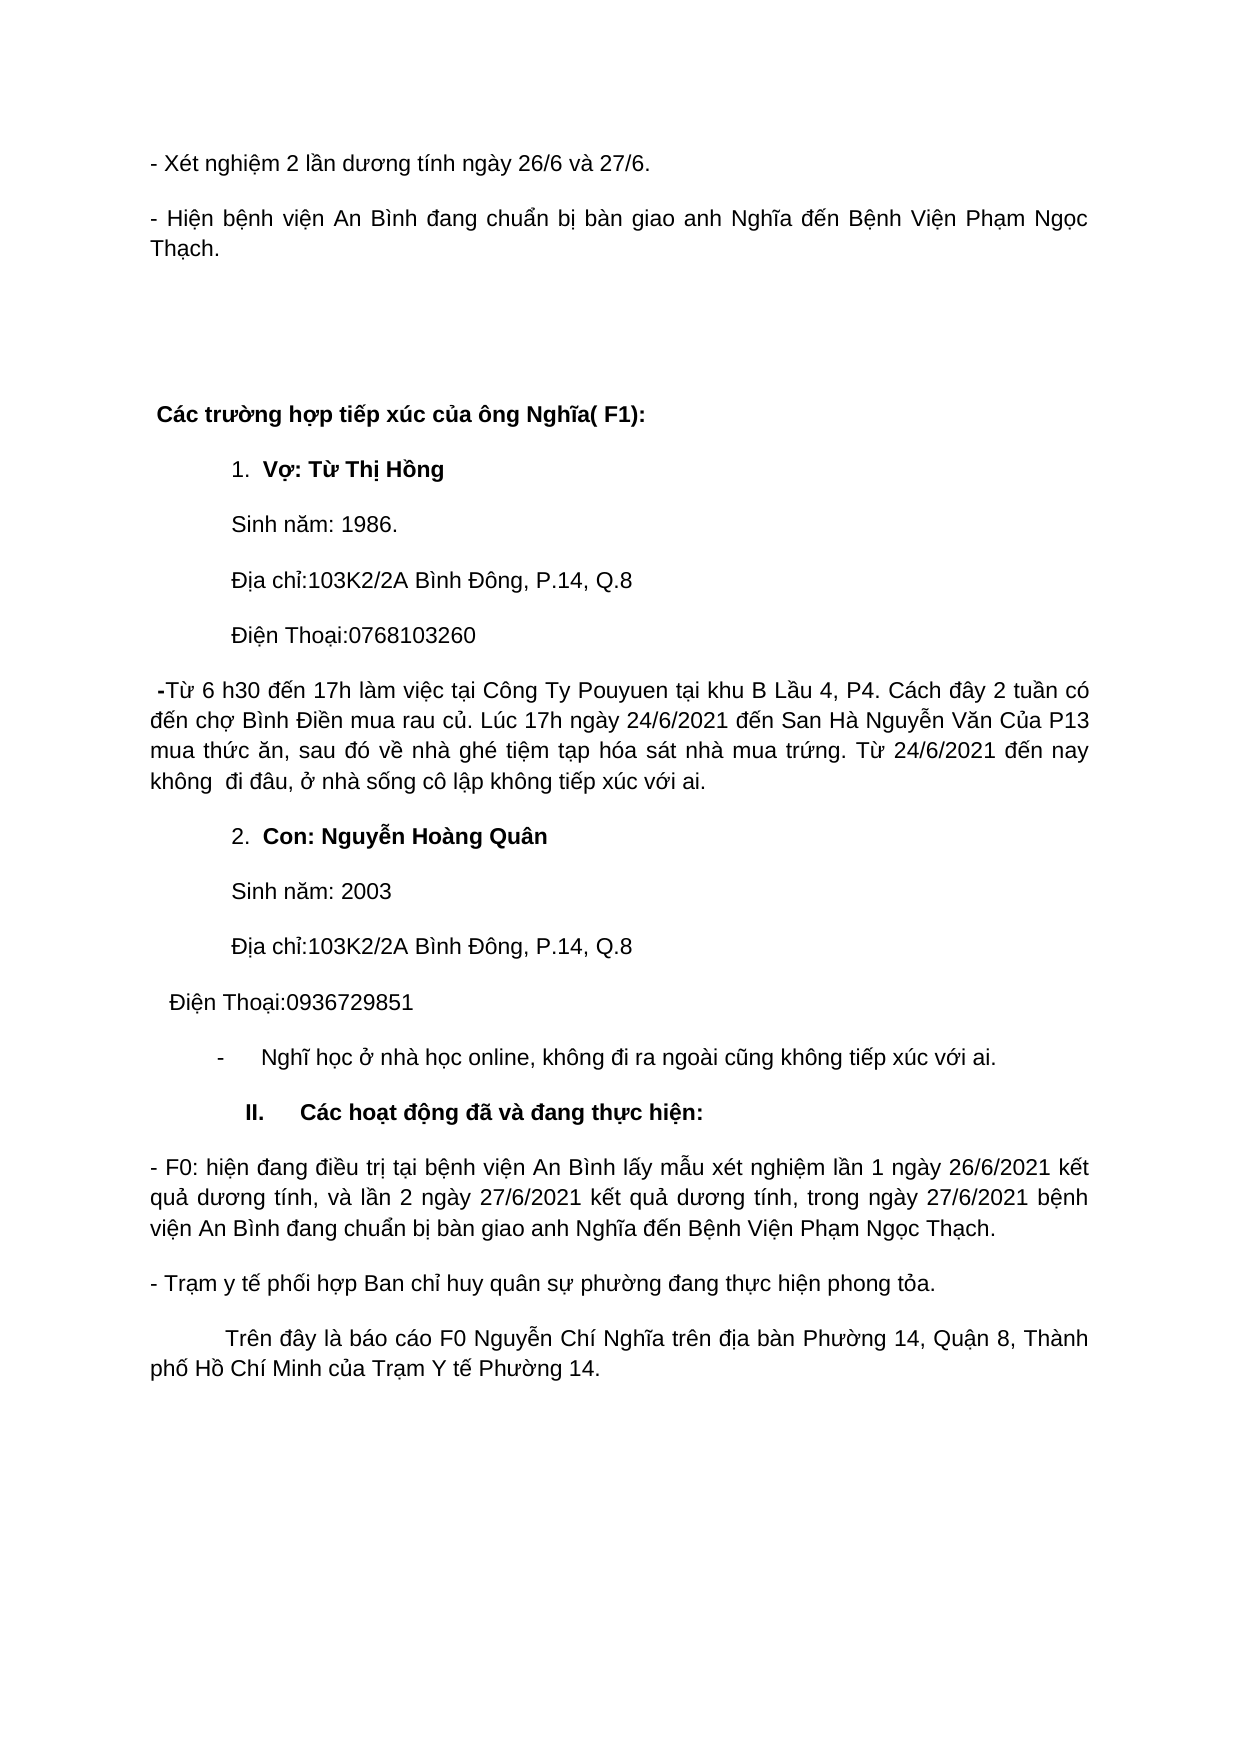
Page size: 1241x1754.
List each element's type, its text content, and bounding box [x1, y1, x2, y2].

text Điện Thoại:0768103260 [231, 622, 1090, 648]
text - Xét nghiệm 2 lần dương tính ngày 26/6 và 27/6. [150, 150, 1090, 176]
text 1. Vợ: Từ Thị Hồng [231, 456, 1090, 483]
text - Nghĩ học ở nhà học online, không đi ra ngoài cũng không tiếp xúc với ai. [217, 1044, 1090, 1070]
text Địa chỉ:103K2/2A Bình Đông, P.14, Q.8 [231, 567, 1090, 593]
text -Từ 6 h30 đến 17h làm việc tại Công Ty Pouyuen tại khu B Lầu 4, P4. Cách đây 2 tuần có đến chợ Bình Điền mua rau củ. Lúc 17h ngày 24/6/2021 đến San Hà Nguyễn Văn Của P13 mua thức ăn, sau đó về nhà ghé tiệm tạp hóa sát nhà mua trứng. Từ 24/6/2021 đến nay không đi đâu, ở nhà sống cô lập không tiếp xúc với ai. [150, 677, 1090, 794]
text - F0: hiện đang điều trị tại bệnh viện An Bình lấy mẫu xét nghiệm lần 1 ngày 26/6/2021 kết quả dương tính, và lần 2 ngày 27/6/2021 kết quả dương tính, trong ngày 27/6/2021 bệnh viện An Bình đang chuẩn bị bàn giao anh Nghĩa đến Bệnh Viện Phạm Ngọc Thạch. [150, 1154, 1090, 1241]
text Sinh năm: 2003 [231, 878, 1090, 904]
text 2. Con: Nguyễn Hoàng Quân [231, 823, 1090, 849]
text Điện Thoại:0936729851 [150, 988, 1090, 1015]
text Trên đây là báo cáo F0 Nguyễn Chí Nghĩa trên địa bàn Phường 14, Quận 8, Thành phố Hồ Chí Minh của Trạm Y tế Phường 14. [150, 1325, 1090, 1382]
text Sinh năm: 1986. [231, 511, 1090, 538]
text - Trạm y tế phối hợp Ban chỉ huy quân sự phường đang thực hiện phong tỏa. [150, 1270, 1090, 1296]
text Các trường hợp tiếp xúc của ông Nghĩa( F1): [150, 401, 1090, 427]
text - Hiện bệnh viện An Bình đang chuẩn bị bàn giao anh Nghĩa đến Bệnh Viện Phạm Ngọc Thạch. [150, 205, 1090, 262]
text II. Các hoạt động đã và đang thực hiện: [225, 1099, 1090, 1125]
text Địa chỉ:103K2/2A Bình Đông, P.14, Q.8 [231, 933, 1090, 960]
